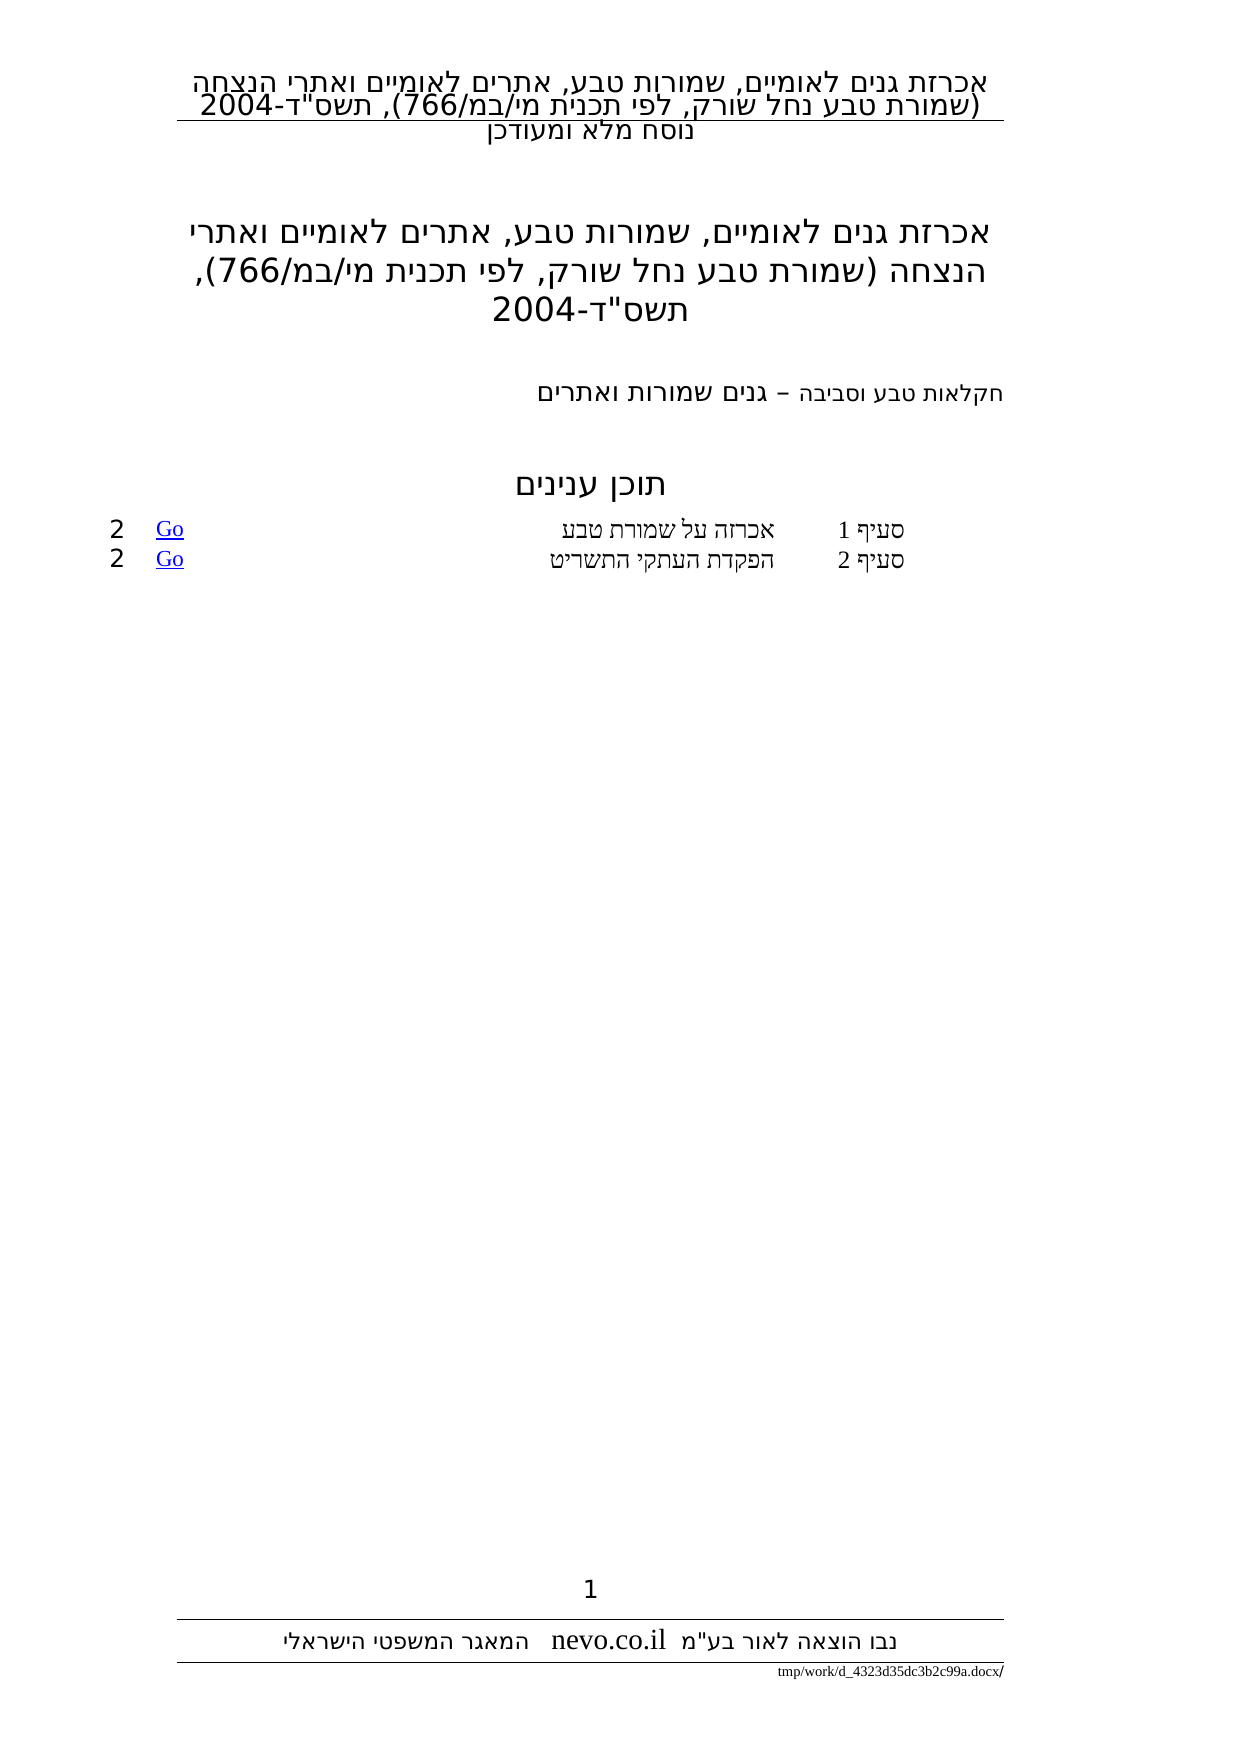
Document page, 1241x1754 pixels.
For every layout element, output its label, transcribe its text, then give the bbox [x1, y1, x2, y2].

table_header Go [136, 516, 195, 545]
text חקלאות טבע וסביבה – גנים שמורות ואתרים [59, 376, 1004, 408]
table_cell סעיף 2 [786, 545, 916, 574]
table_cell Go [136, 545, 195, 574]
table_cell הפקדת העתקי התשריט [195, 545, 786, 574]
table_cell 2 [48, 545, 136, 574]
table_header סעיף 1 [786, 516, 916, 545]
table_header אכרזה על שמורת טבע [195, 516, 786, 545]
text תוכן ענינים [177, 464, 1004, 503]
text אכרזת גנים לאומיים, שמורות טבע, אתרים לאומיים ואתרי הנצחה (שמורת טבע נחל שורק, לפי תכנית מי/במ/766), תשס"ד-2004 [177, 212, 1004, 329]
table_header 2 [48, 516, 136, 545]
